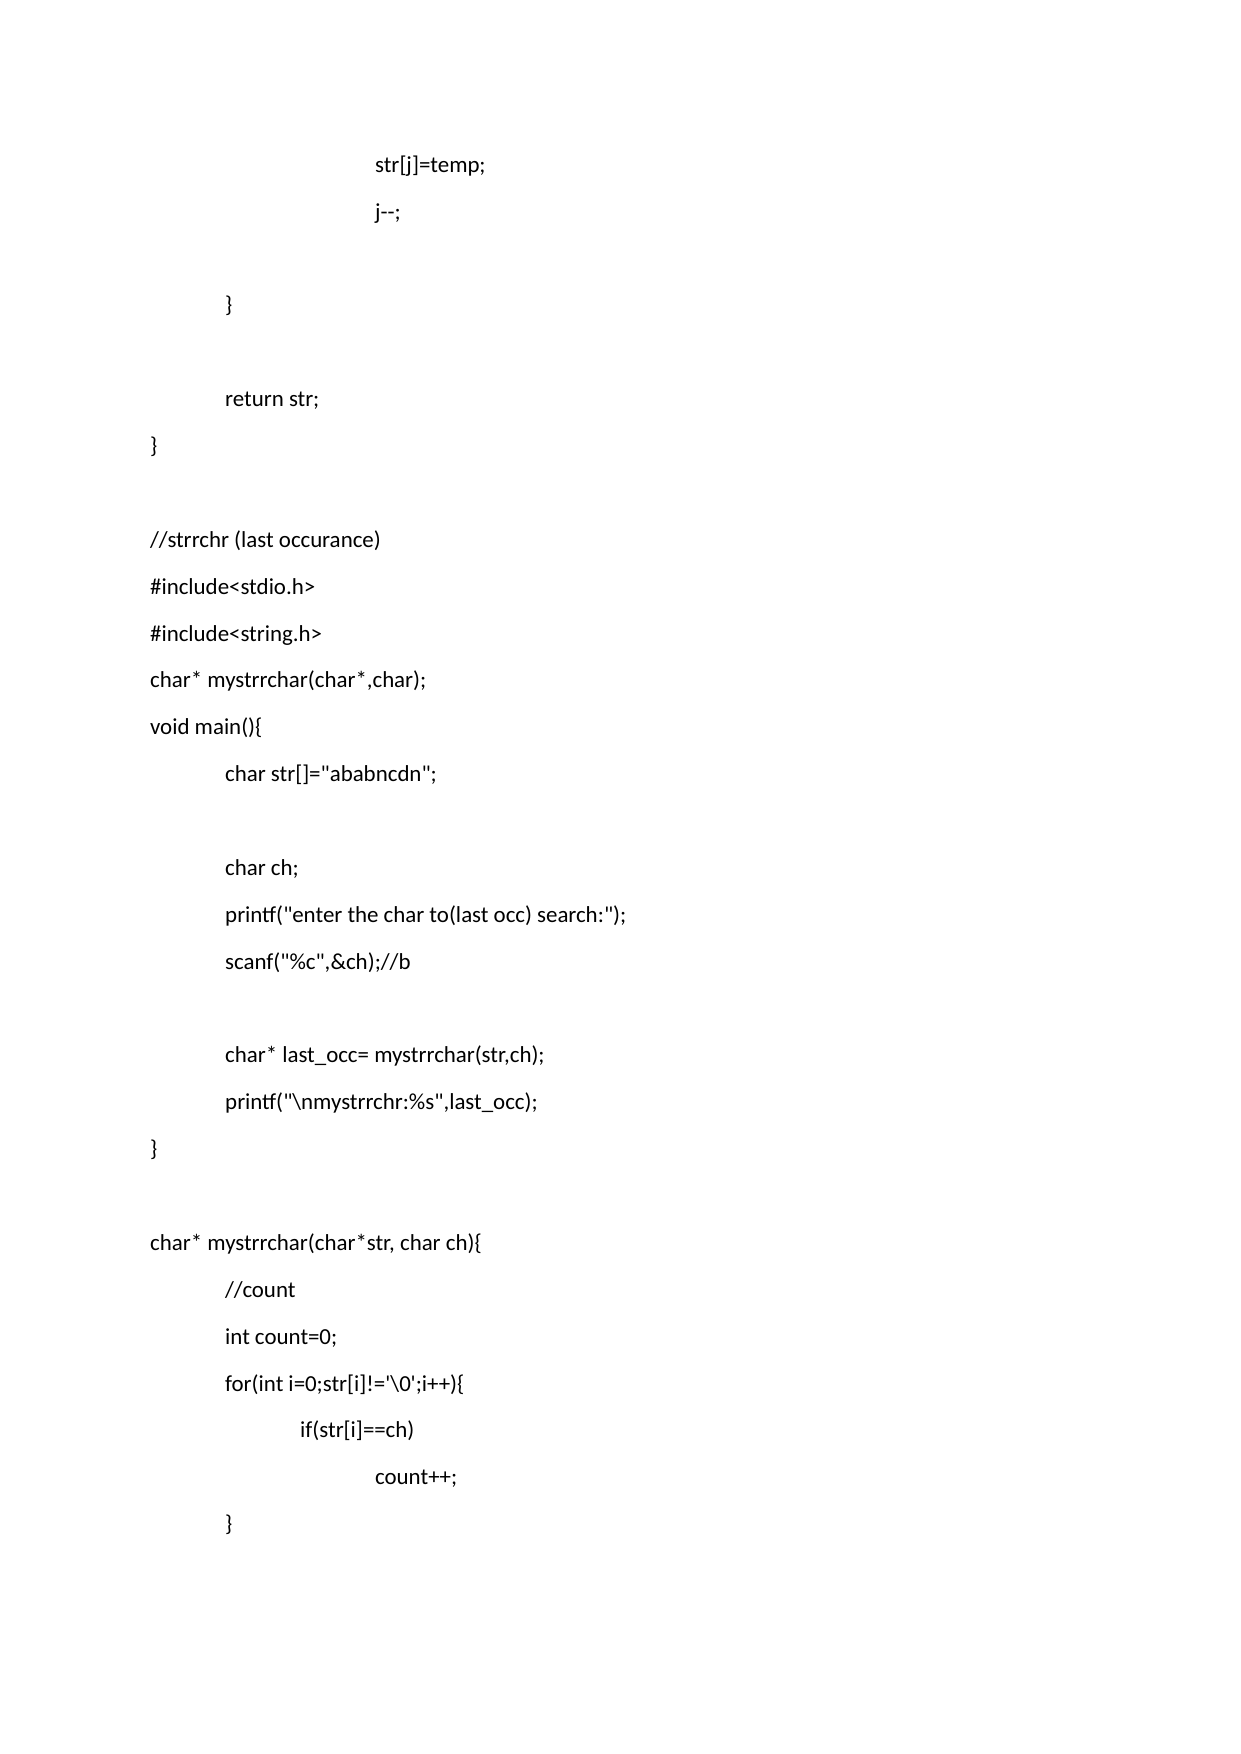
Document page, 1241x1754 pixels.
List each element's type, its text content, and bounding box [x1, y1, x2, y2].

text } [150, 1509, 1090, 1537]
text //count [150, 1275, 1090, 1303]
text char str[]="ababncdn"; [150, 759, 1090, 787]
text } [150, 291, 1090, 319]
text char* last_occ= mystrrchar(str,ch); [150, 1041, 1090, 1069]
text char* mystrrchar(char*,char); [150, 666, 1090, 694]
text str[j]=temp; [150, 150, 1090, 178]
text } [150, 1134, 1090, 1162]
text //strrchr (last occurance) [150, 525, 1090, 553]
text scanf("%c",&ch);//b [150, 947, 1090, 975]
text return str; [150, 384, 1090, 412]
text for(int i=0;str[i]!='\0';i++){ [150, 1369, 1090, 1397]
text count++; [150, 1462, 1090, 1491]
text #include<string.h> [150, 619, 1090, 647]
text char* mystrrchar(char*str, char ch){ [150, 1228, 1090, 1256]
text } [150, 431, 1090, 459]
text int count=0; [150, 1322, 1090, 1350]
text printf("enter the char to(last occ) search:"); [150, 900, 1090, 928]
text printf("\nmystrrchr:%s",last_occ); [150, 1087, 1090, 1116]
text char ch; [150, 853, 1090, 881]
text #include<stdio.h> [150, 572, 1090, 600]
text if(str[i]==ch) [150, 1416, 1090, 1444]
text void main(){ [150, 712, 1090, 741]
text j--; [150, 197, 1090, 225]
